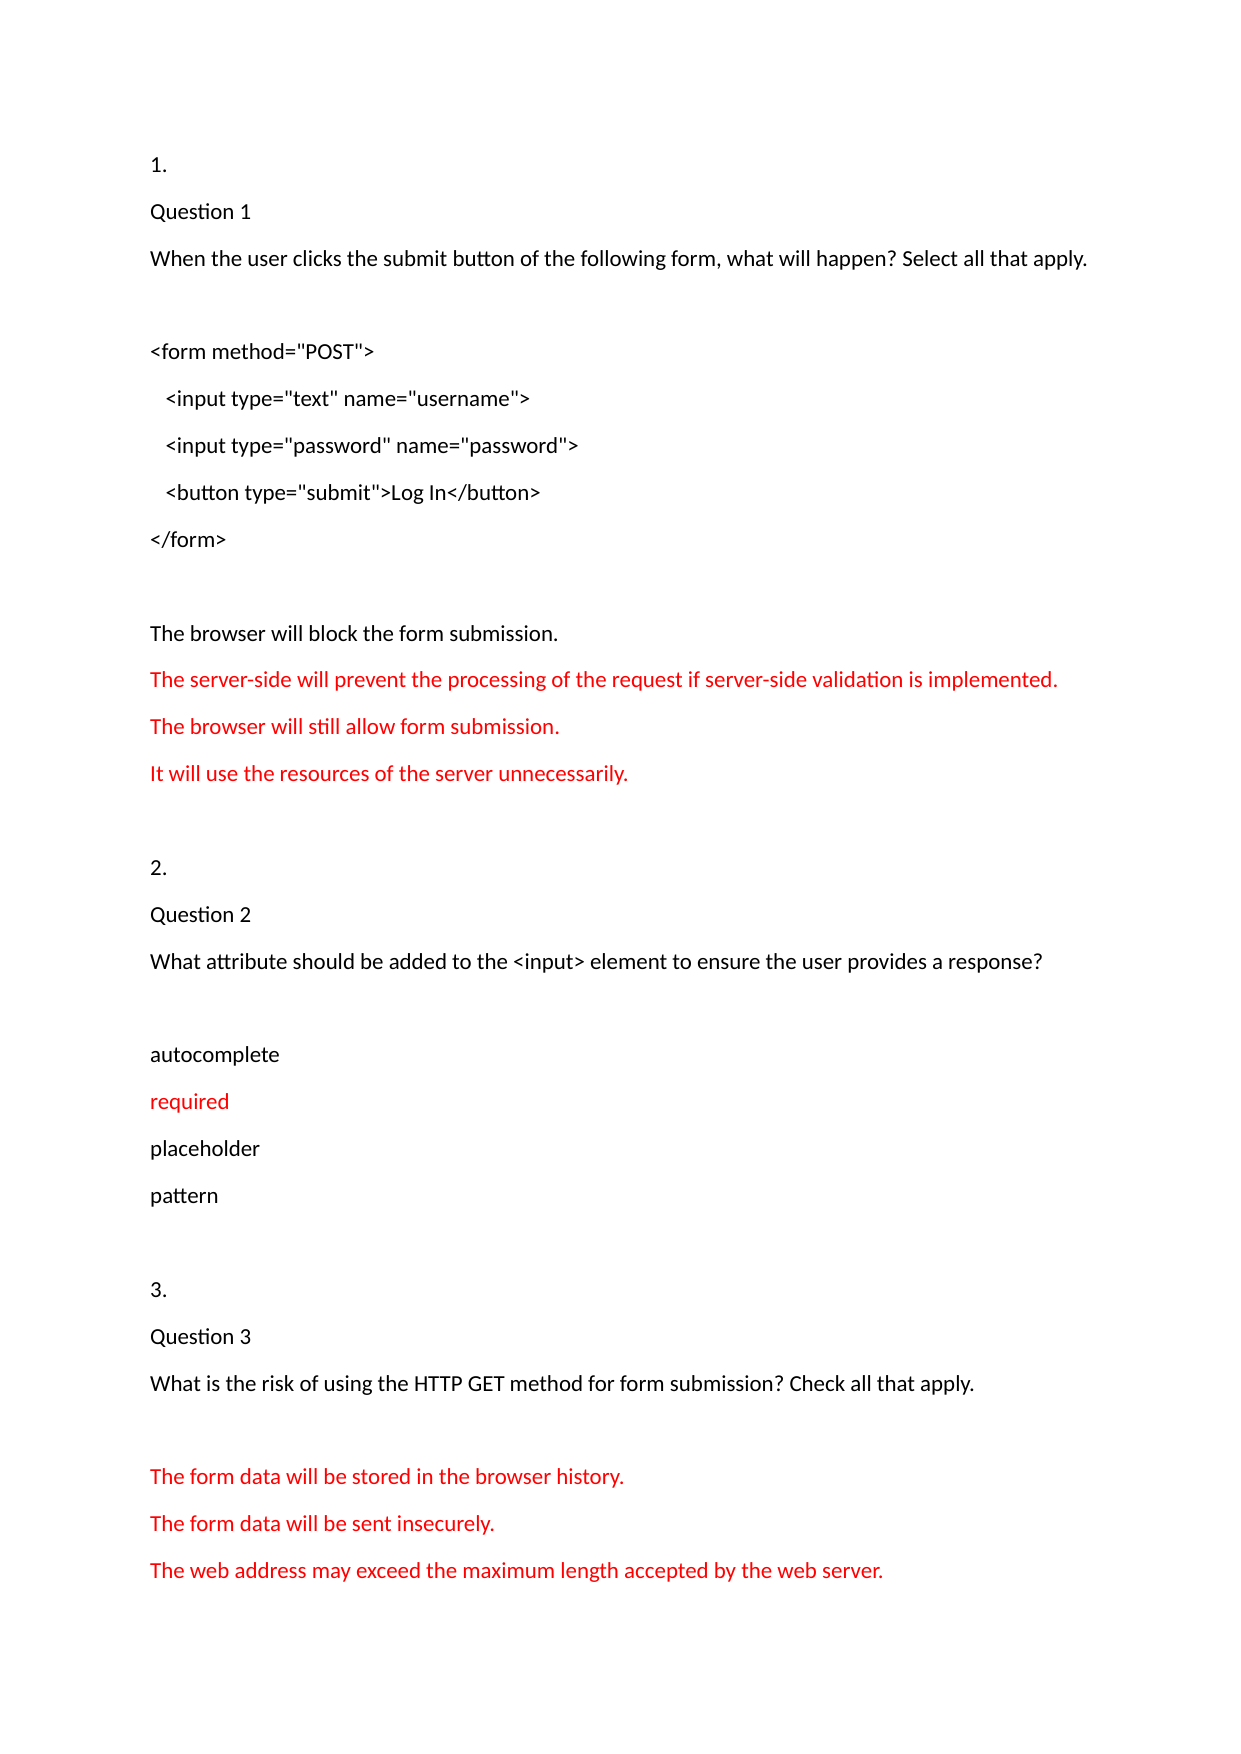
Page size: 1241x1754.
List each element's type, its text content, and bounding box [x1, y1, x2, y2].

text required [150, 1087, 1090, 1116]
text <input type="text" name="username"> [150, 384, 1090, 412]
text The server-side will prevent the processing of the request if server-side validation is implemented. [150, 666, 1090, 694]
text It will use the resources of the server unnecessarily. [150, 759, 1090, 787]
text What attribute should be added to the <input> element to ensure the user provides a response? [150, 947, 1090, 975]
text Question 1 [150, 197, 1090, 225]
text The form data will be stored in the browser history. [150, 1462, 1090, 1491]
text </form> [150, 525, 1090, 553]
text The web address may exceed the maximum length accepted by the web server. [150, 1556, 1090, 1584]
text 1. [150, 150, 1090, 178]
text <form method="POST"> [150, 337, 1090, 366]
text Question 3 [150, 1322, 1090, 1350]
text pattern [150, 1181, 1090, 1209]
text The browser will block the form submission. [150, 619, 1090, 647]
text When the user clicks the submit button of the following form, what will happen? Select all that apply. [150, 244, 1090, 272]
text What is the risk of using the HTTP GET method for form submission? Check all that apply. [150, 1369, 1090, 1397]
text <input type="password" name="password"> [150, 431, 1090, 459]
text 3. [150, 1275, 1090, 1303]
text 2. [150, 853, 1090, 881]
text placeholder [150, 1134, 1090, 1162]
text Question 2 [150, 900, 1090, 928]
text The form data will be sent insecurely. [150, 1509, 1090, 1537]
text autocomplete [150, 1041, 1090, 1069]
text The browser will still allow form submission. [150, 712, 1090, 741]
text <button type="submit">Log In</button> [150, 478, 1090, 506]
